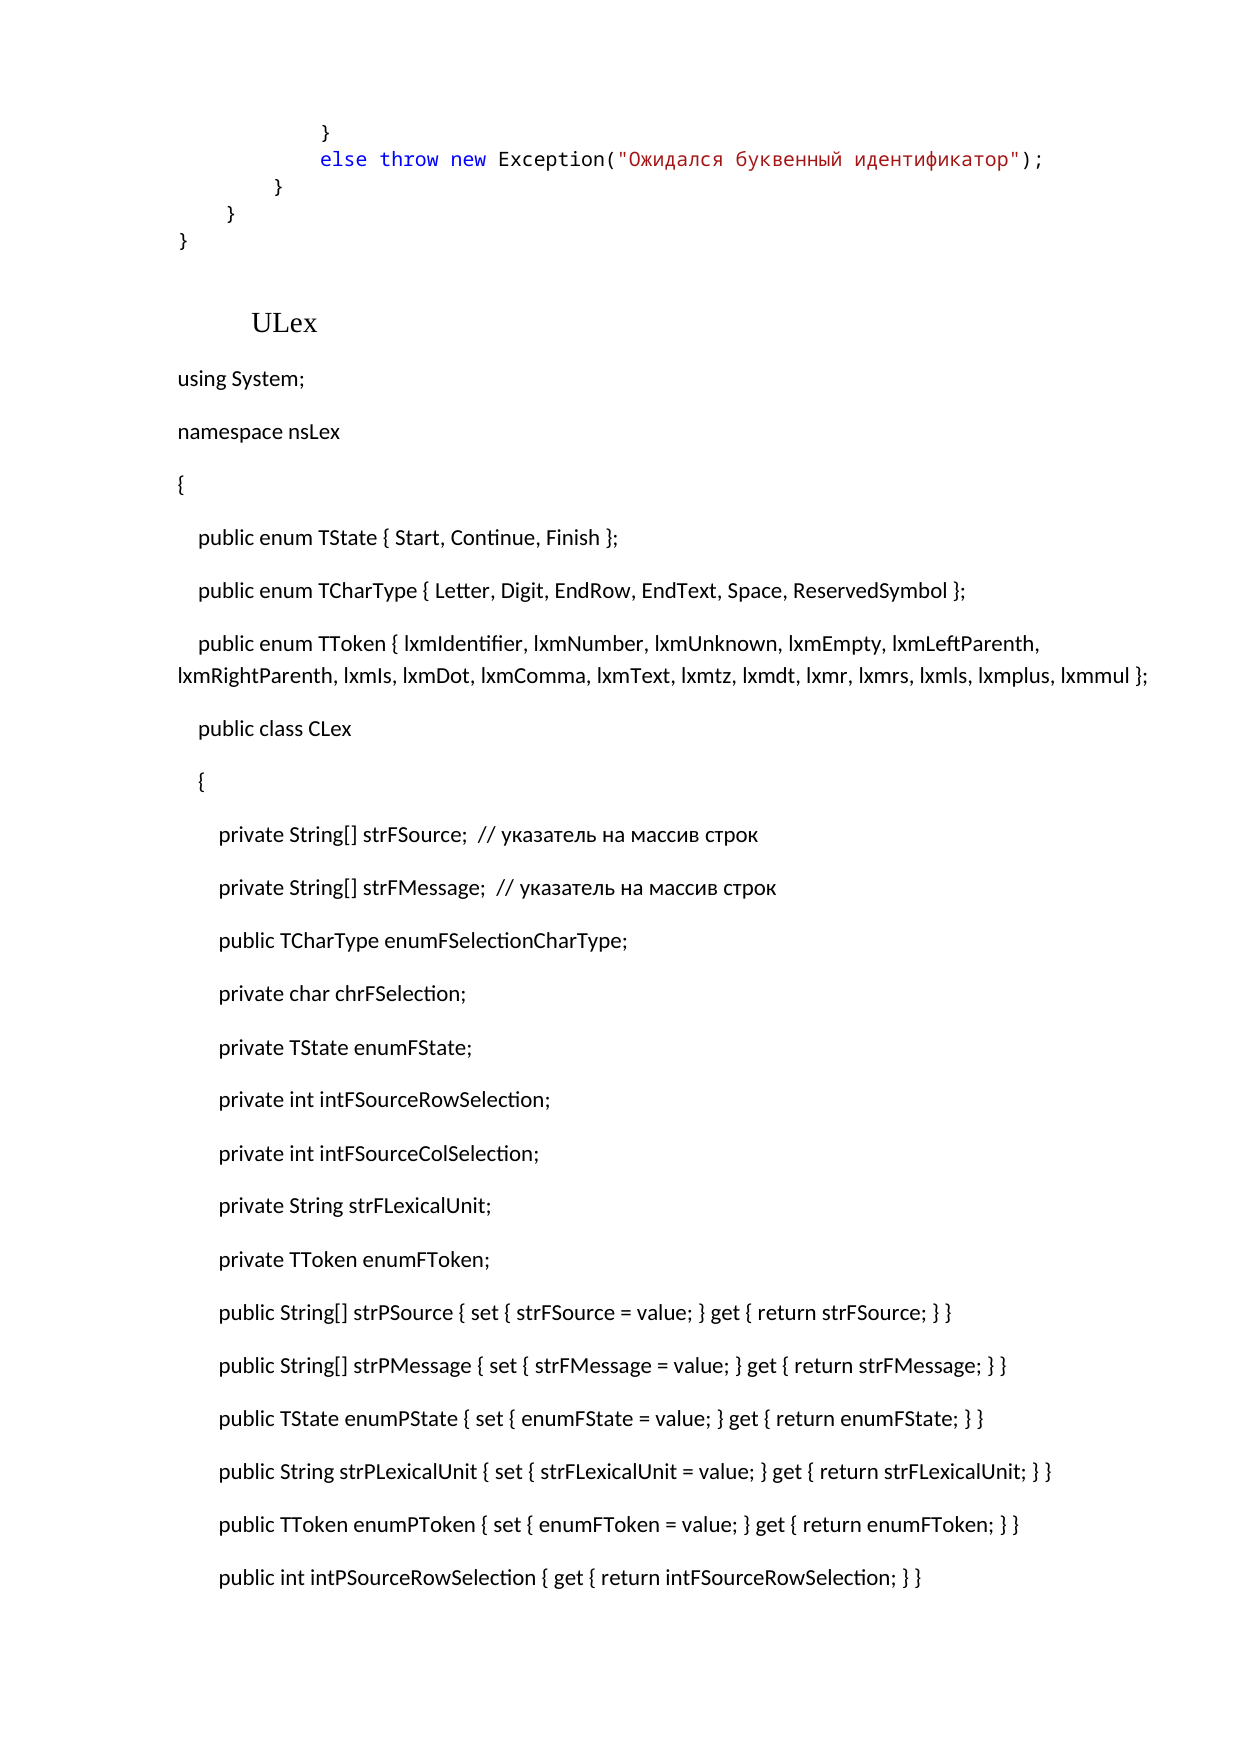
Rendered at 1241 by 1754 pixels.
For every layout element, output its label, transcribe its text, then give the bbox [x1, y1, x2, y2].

text public String[] strPMessage { set { strFMessage = value; } get { return strFMessage; } } [177, 1351, 1152, 1379]
text public TState enumPState { set { enumFState = value; } get { return enumFState; } } [177, 1404, 1152, 1432]
text ULex [251, 305, 1152, 338]
text public TToken enumPToken { set { enumFToken = value; } get { return enumFToken; } } [177, 1510, 1152, 1538]
text using System; [177, 364, 1152, 392]
text public String[] strPSource { set { strFSource = value; } get { return strFSource; } } [177, 1298, 1152, 1326]
text } [177, 172, 1152, 199]
text public class CLex [177, 714, 1152, 742]
text private TState enumFState; [177, 1033, 1152, 1061]
text } [177, 199, 1152, 226]
text private int intFSourceRowSelection; [177, 1086, 1152, 1114]
text namespace nsLex [177, 417, 1152, 445]
text public enum TToken { lxmIdentifier, lxmNumber, lxmUnknown, lxmEmpty, lxmLeftParenth, lxmRightParenth, lxmIs, lxmDot, lxmComma, lxmText, lxmtz, lxmdt, lxmr, lxmrs, lxmls, lxmplus, lxmmul }; [177, 629, 1152, 689]
text private String[] strFMessage; // указатель на массив строк [177, 873, 1152, 902]
text else throw new Exception("Ожидался буквенный идентификатор"); [177, 145, 1152, 172]
text private String[] strFSource; // указатель на массив строк [177, 821, 1152, 848]
text private String strFLexicalUnit; [177, 1192, 1152, 1220]
text public String strPLexicalUnit { set { strFLexicalUnit = value; } get { return strFLexicalUnit; } } [177, 1457, 1152, 1485]
text public enum TState { Start, Continue, Finish }; [177, 523, 1152, 551]
text private char chrFSelection; [177, 979, 1152, 1008]
text } [177, 118, 1152, 145]
text } [177, 226, 1152, 253]
text public int intPSourceRowSelection { get { return intFSourceRowSelection; } } [177, 1563, 1152, 1591]
text public TCharType enumFSelectionCharType; [177, 927, 1152, 954]
text { [177, 470, 1152, 498]
text private TToken enumFToken; [177, 1245, 1152, 1273]
text private int intFSourceColSelection; [177, 1139, 1152, 1167]
text public enum TCharType { Letter, Digit, EndRow, EndText, Space, ReservedSymbol }; [177, 576, 1152, 604]
text { [177, 767, 1152, 796]
